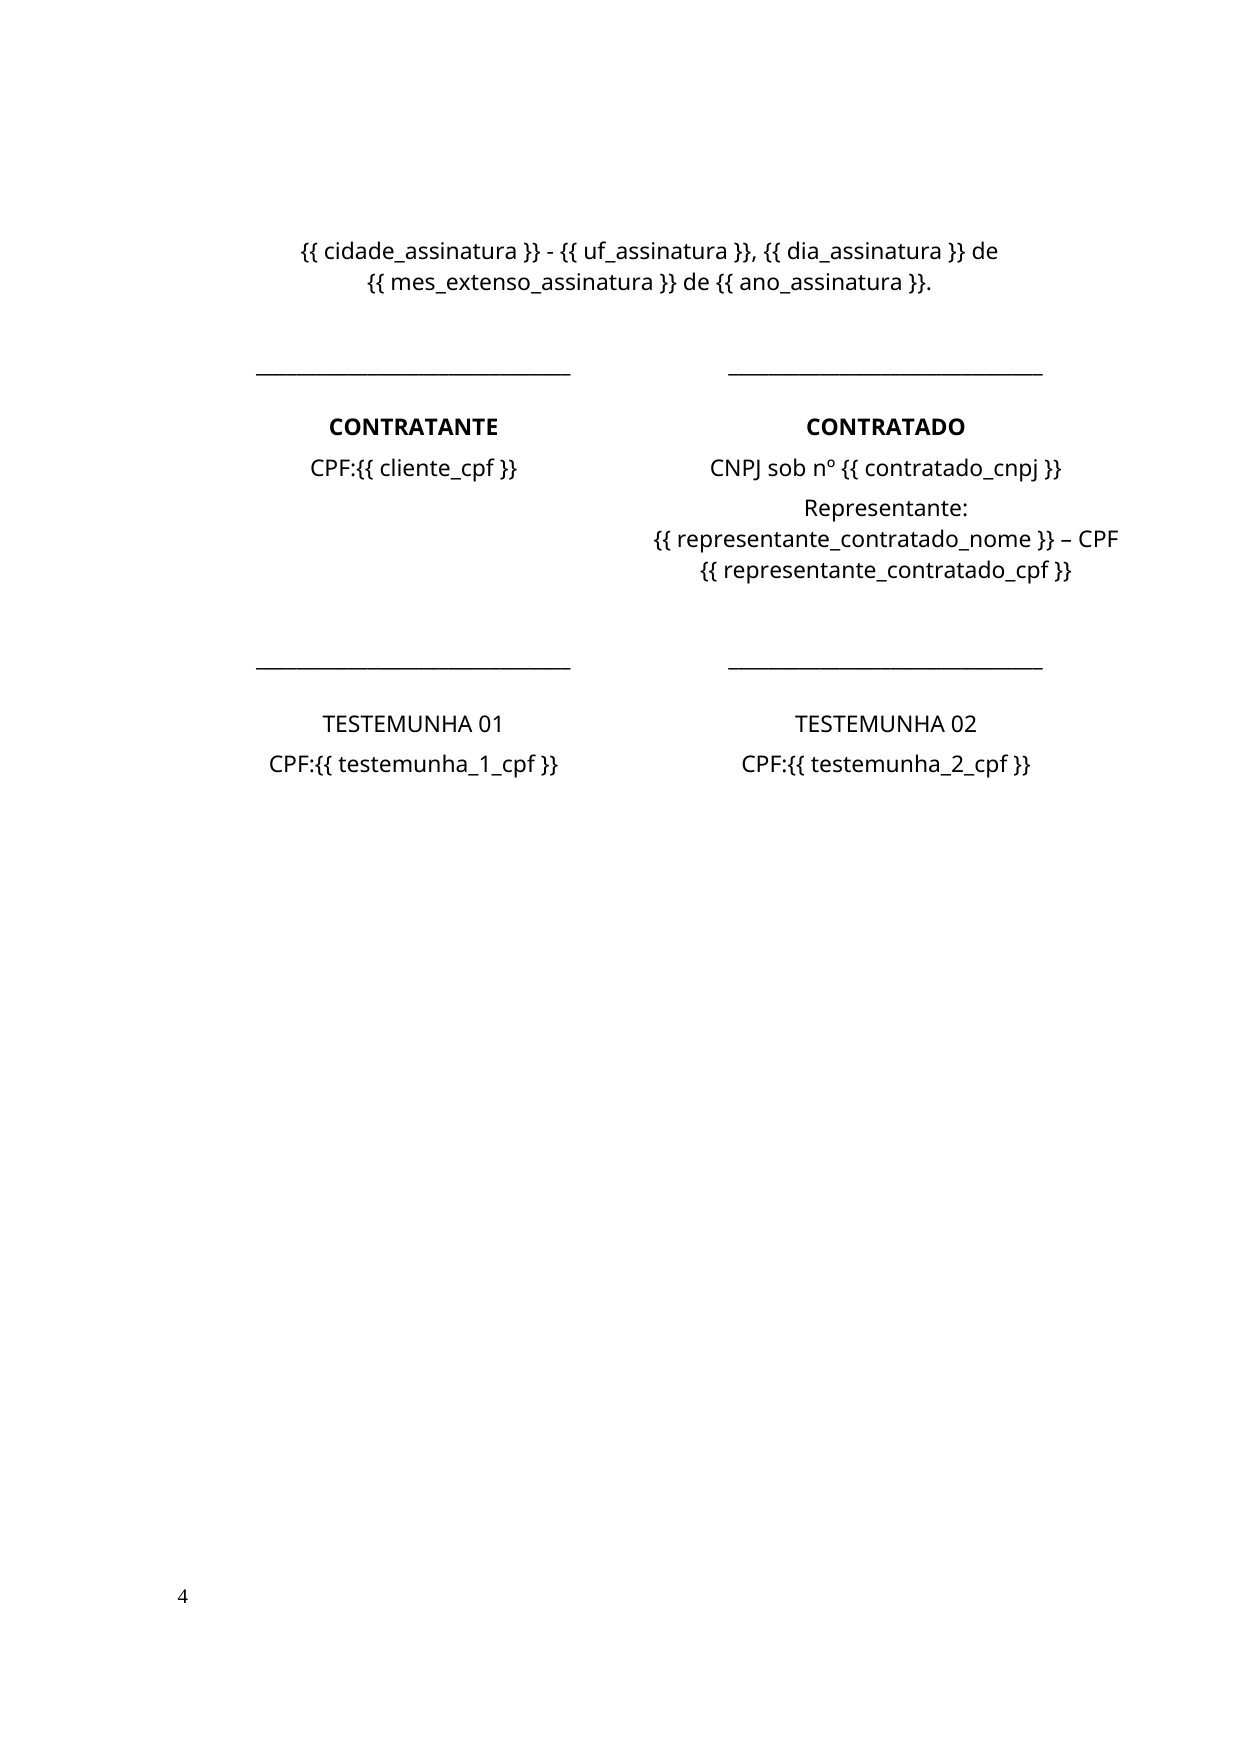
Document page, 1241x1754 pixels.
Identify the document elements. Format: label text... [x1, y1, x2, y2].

table_cell CNPJ sob nº {{ contratado_cnpj }} Representante: {{ representante_contratado_nome }} – CPF {{ representante_contratado_cpf }} [650, 443, 1122, 585]
table_cell CPF:{{ cliente_cpf }} [177, 443, 649, 585]
table_header _______________________________ [177, 617, 649, 699]
table_header _______________________________ [650, 323, 1122, 405]
table_header _______________________________ [177, 323, 649, 405]
table_cell CONTRATANTE [177, 405, 649, 442]
table_cell CONTRATADO [650, 405, 1122, 442]
table_cell TESTEMUNHA 02 CPF:{{ testemunha_2_cpf }} [650, 699, 1122, 779]
table_header _______________________________ [650, 617, 1122, 699]
text {{ cidade_assinatura }} - {{ uf_assinatura }}, {{ dia_assinatura }} de {{ mes_extenso_assinatura }} de {{ ano_assinatura }}. [177, 235, 1122, 297]
table_cell TESTEMUNHA 01 CPF:{{ testemunha_1_cpf }} [177, 699, 649, 779]
